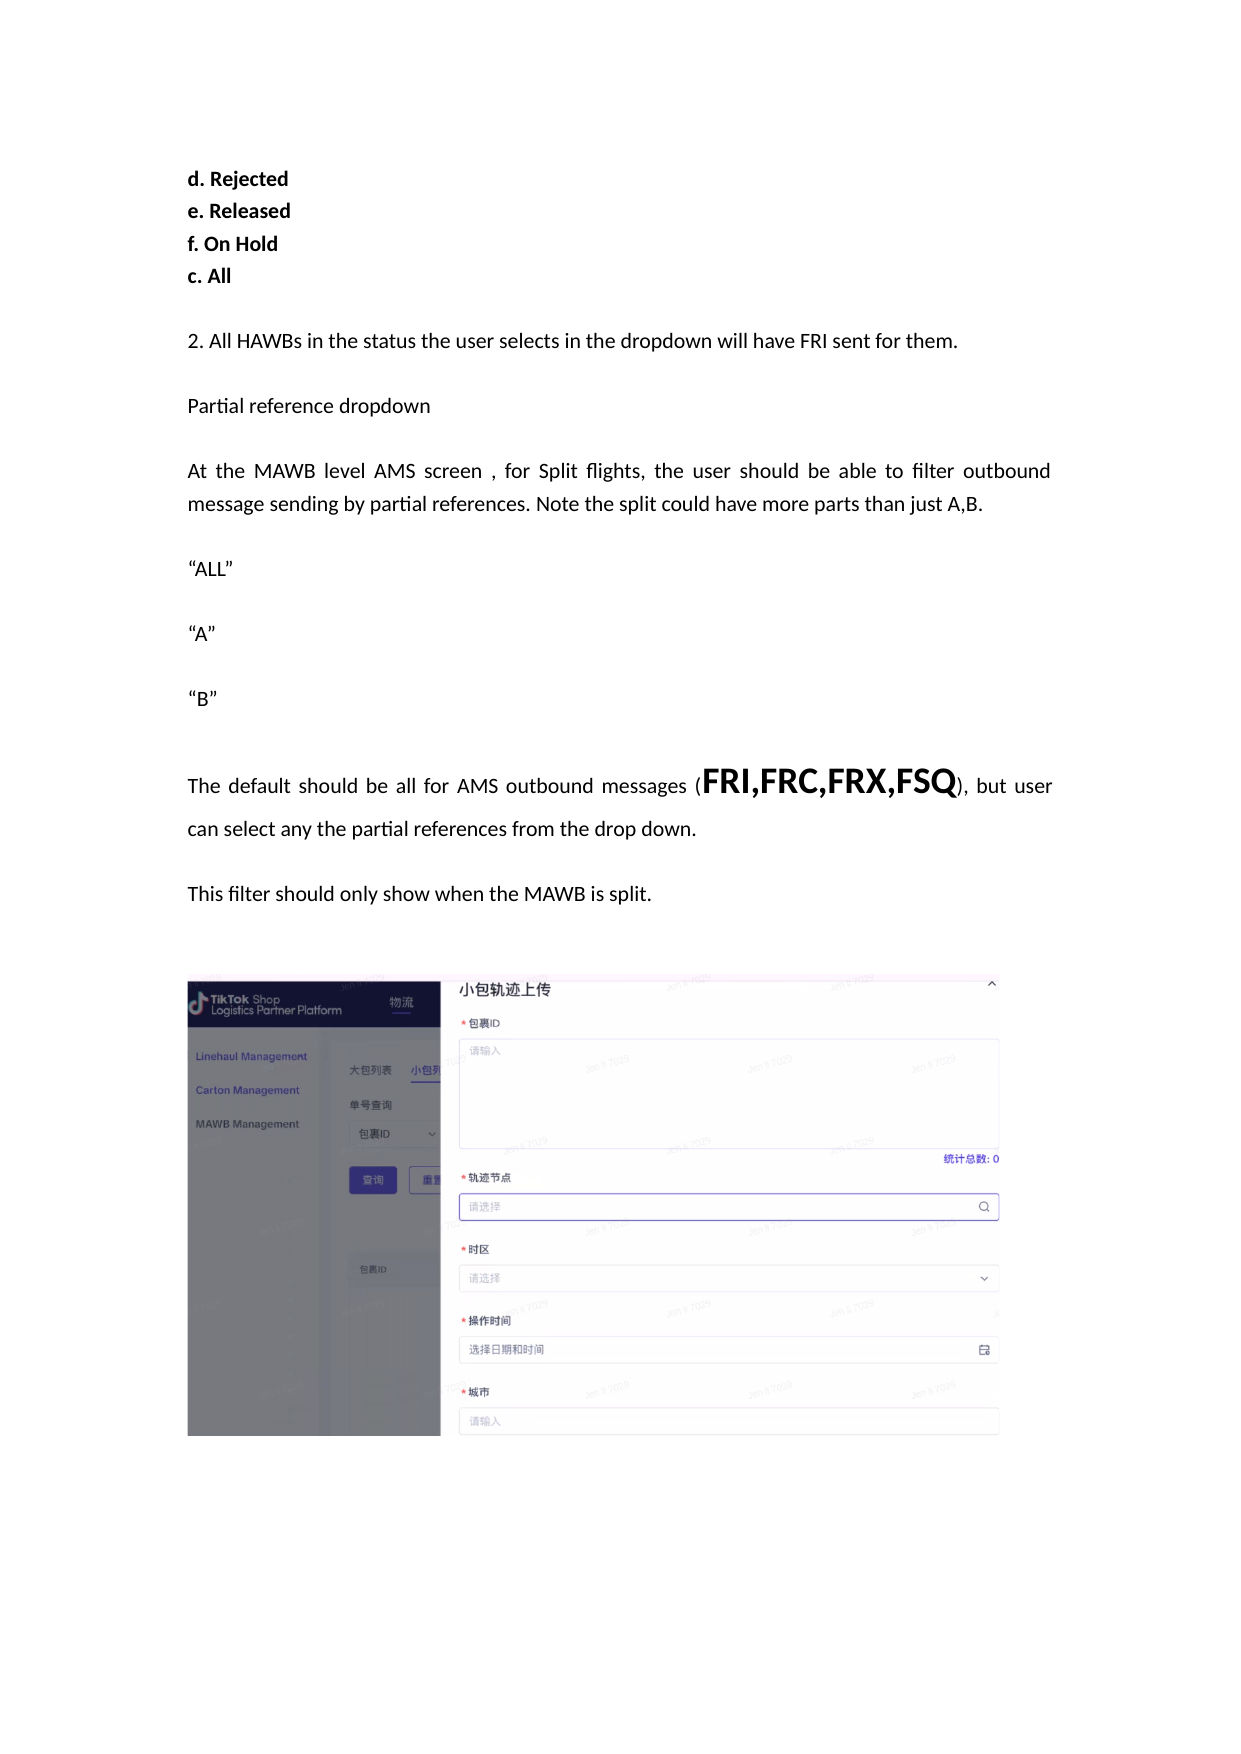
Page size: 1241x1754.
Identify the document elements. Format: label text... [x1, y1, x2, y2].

text f. On Hold [187, 227, 1053, 259]
text At the MAWB level AMS screen , for Split flights, the user should be able to filter outbound message sending by partial references. Note the split could have more parts than just A,B. [187, 454, 1053, 519]
picture [187, 974, 1000, 1436]
text “A” [187, 617, 1053, 649]
text “B” [187, 682, 1053, 714]
text “ALL” [187, 552, 1053, 584]
text This filter should only show when the MAWB is split. [187, 877, 1053, 909]
text e. Released [187, 194, 1053, 227]
text Partial reference dropdown [187, 389, 1053, 422]
text d. Rejected [187, 162, 1053, 194]
text The default should be all for AMS outbound messages (FRI,FRC,FRX,FSQ), but user can select any the partial references from the drop down. [187, 747, 1053, 844]
text 2. All HAWBs in the status the user selects in the dropdown will have FRI sent for them. [187, 324, 1053, 357]
text c. All [187, 259, 1053, 292]
